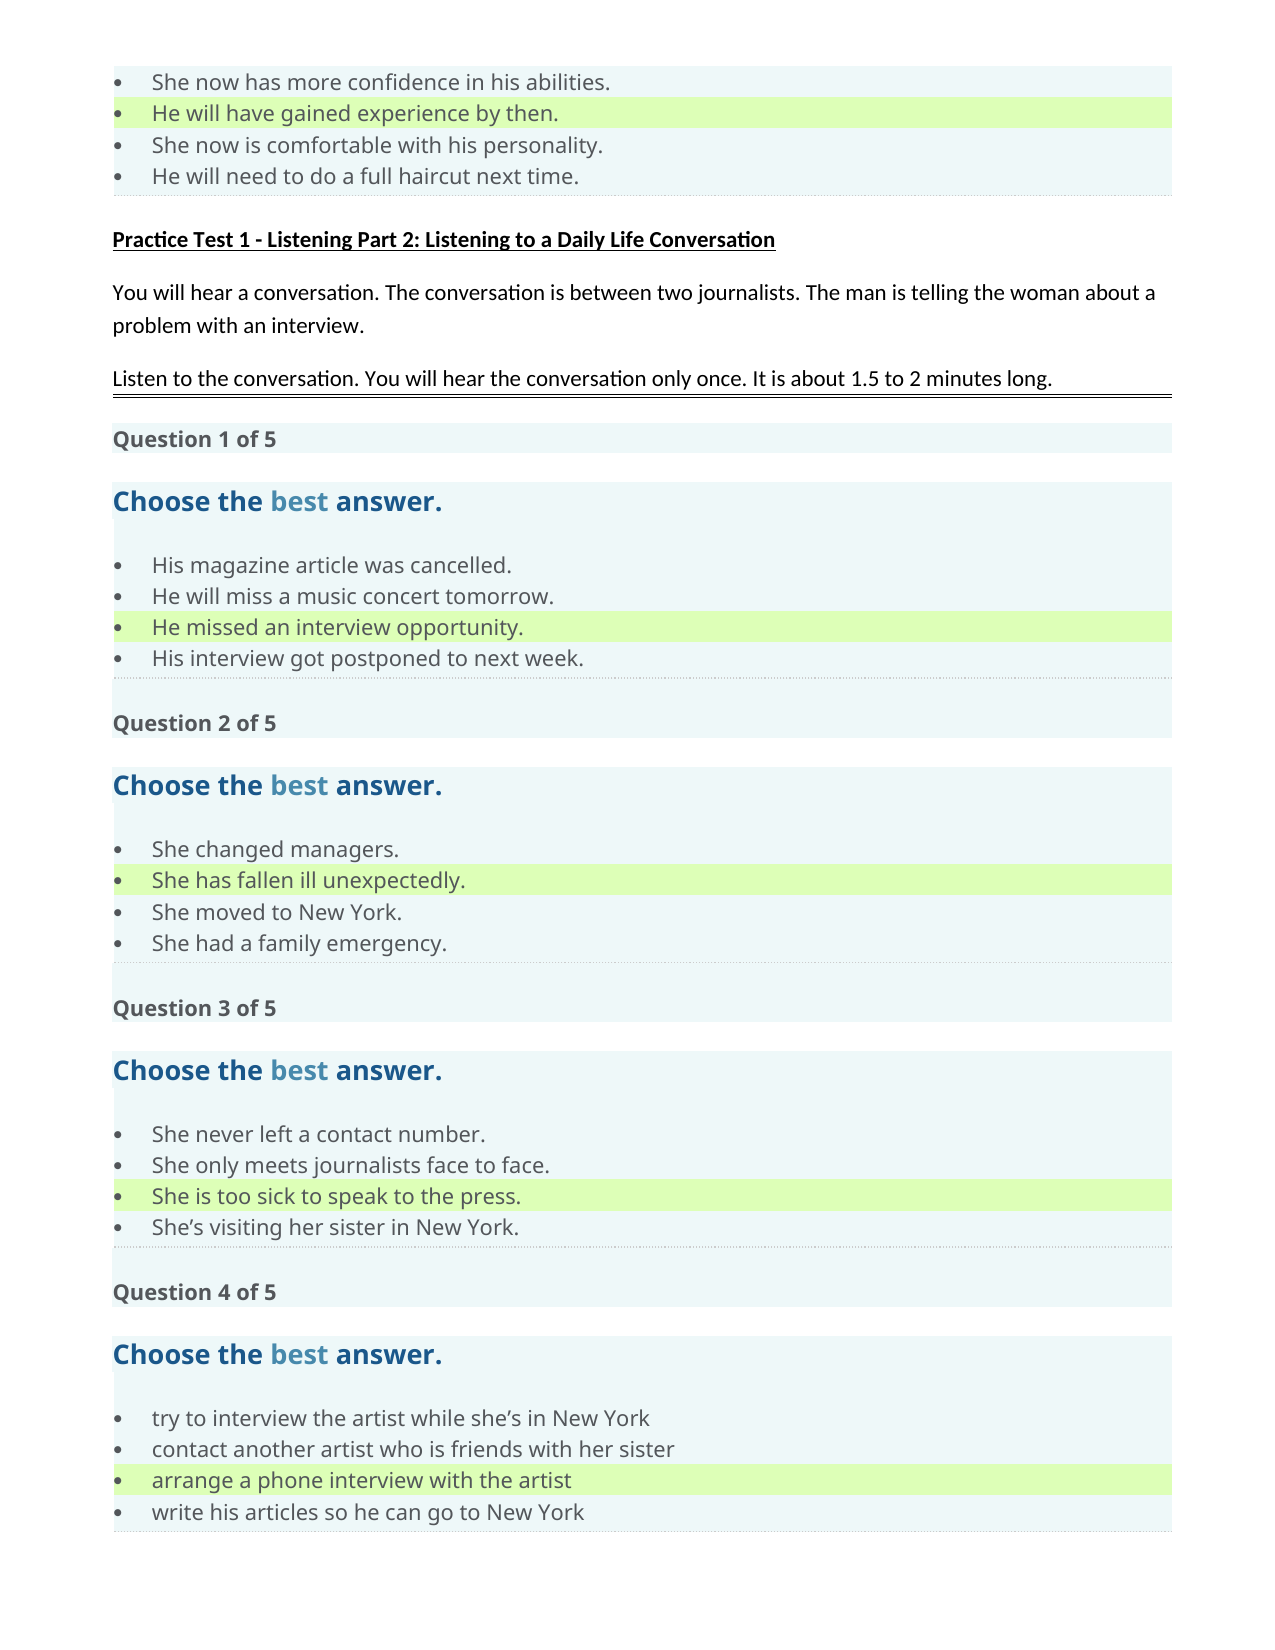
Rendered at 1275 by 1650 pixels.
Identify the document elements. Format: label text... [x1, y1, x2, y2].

list She has fallen ill unexpectedly. [114, 864, 1172, 895]
text Practice Test 1 - Listening Part 2: Listening to a Daily Life Conversation [112, 226, 1172, 253]
list write his articles so he can go to New York [114, 1495, 1172, 1532]
text Question 4 of 5 [112, 1277, 1172, 1307]
list He will need to do a full haircut next time. [114, 159, 1172, 196]
text Choose the best answer. [112, 1336, 1172, 1372]
text Listen to the conversation. You will hear the conversation only once. It is about 1.5 to 2 minutes long. [112, 364, 1172, 398]
list She now has more confidence in his abilities. [114, 66, 1172, 97]
list His magazine article was cancelled. [114, 548, 1172, 579]
list He will miss a music concert tomorrow. [114, 579, 1172, 611]
list She’s visiting her sister in New York. [114, 1211, 1172, 1248]
text Choose the best answer. [112, 482, 1172, 519]
list She moved to New York. [114, 895, 1172, 926]
list She now is comfortable with his personality. [114, 128, 1172, 159]
list His interview got postponed to next week. [114, 642, 1172, 679]
text You will hear a conversation. The conversation is between two journalists. The man is telling the woman about a problem with an interview. [112, 278, 1172, 339]
text Question 3 of 5 [112, 992, 1172, 1022]
list She had a family emergency. [114, 926, 1172, 963]
list She changed managers. [114, 833, 1172, 864]
list contact another artist who is friends with her sister [114, 1433, 1172, 1464]
list She is too sick to speak to the press. [114, 1179, 1172, 1211]
list She never left a contact number. [114, 1117, 1172, 1148]
text Question 1 of 5 [112, 423, 1172, 453]
list He will have gained experience by then. [114, 97, 1172, 128]
text Question 2 of 5 [112, 708, 1172, 738]
text Choose the best answer. [112, 767, 1172, 803]
list She only meets journalists face to face. [114, 1148, 1172, 1179]
list He missed an interview opportunity. [114, 611, 1172, 642]
list try to interview the artist while she’s in New York [114, 1402, 1172, 1433]
list arrange a phone interview with the artist [114, 1464, 1172, 1495]
text Choose the best answer. [112, 1051, 1172, 1088]
